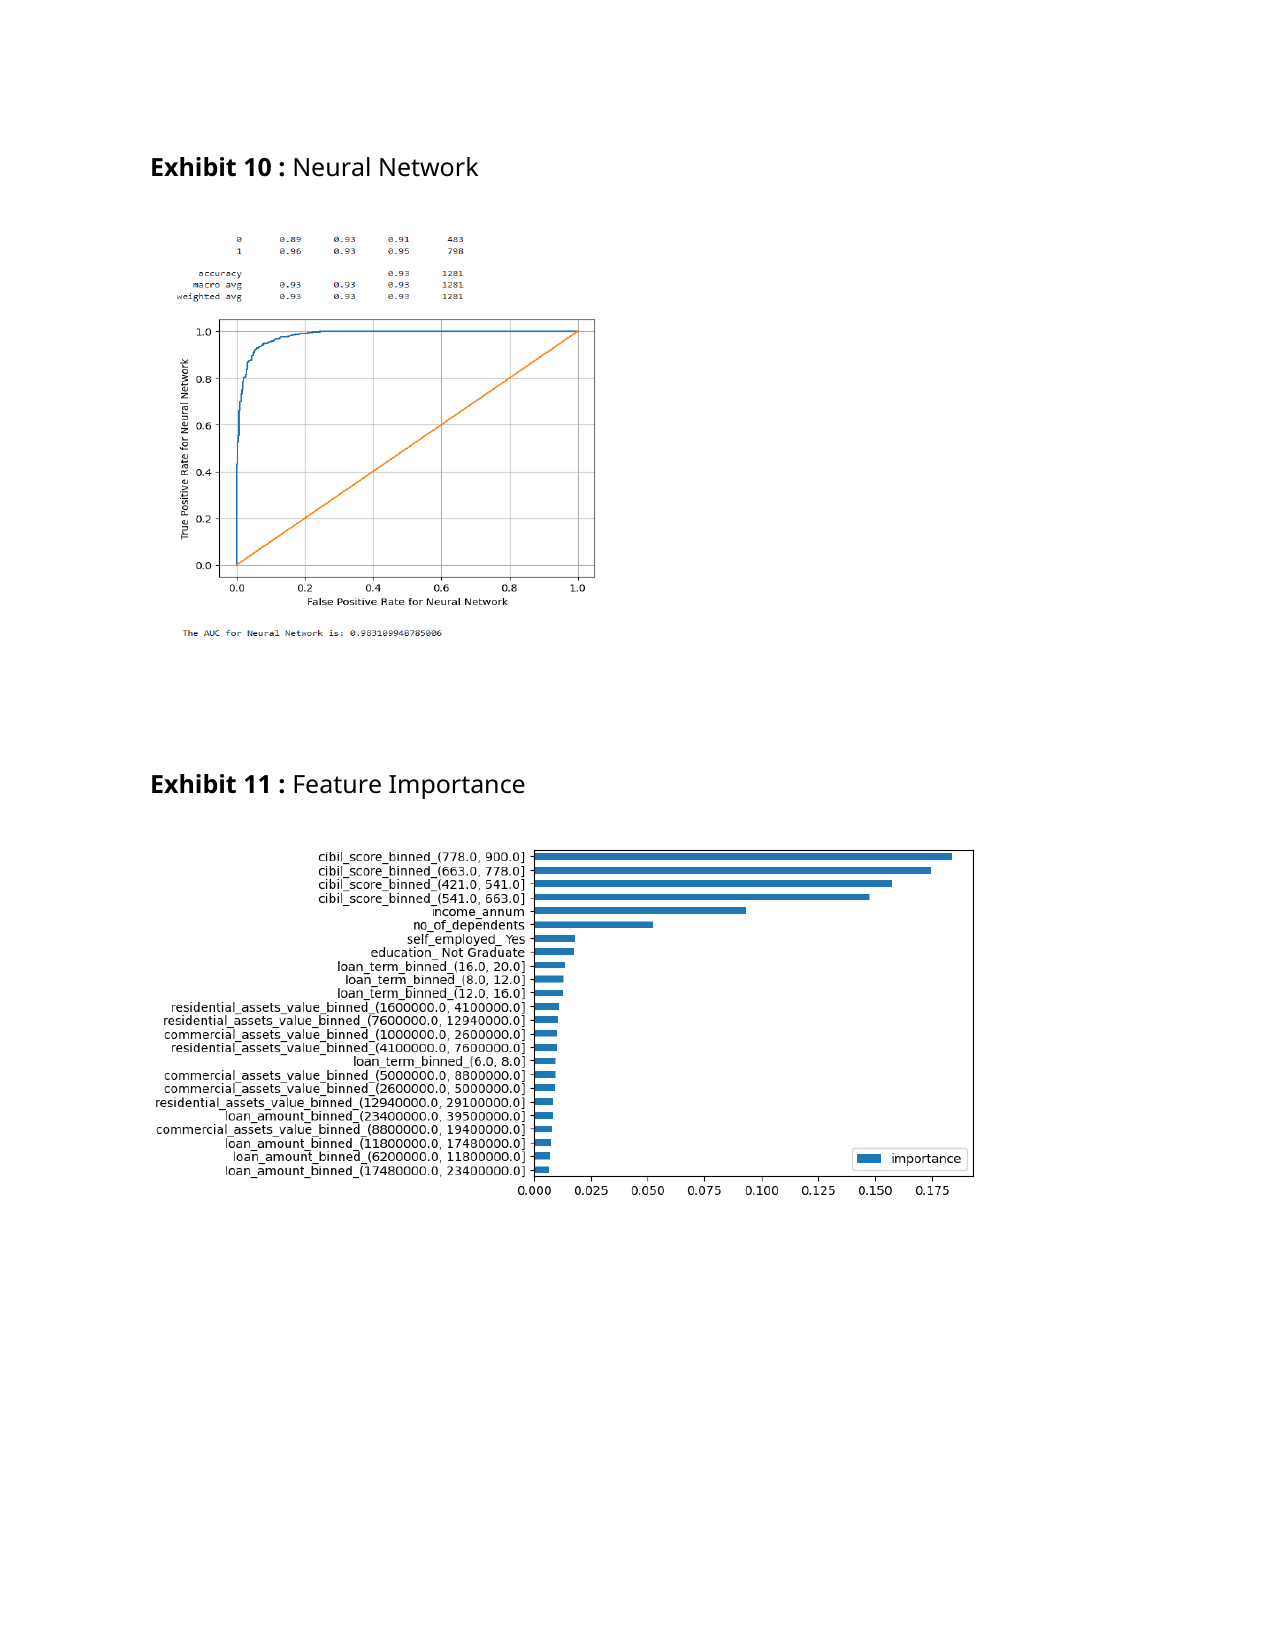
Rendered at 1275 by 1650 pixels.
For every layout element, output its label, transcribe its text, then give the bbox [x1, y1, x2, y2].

picture [150, 228, 604, 646]
text Exhibit 10 : Neural Network [150, 150, 1125, 184]
text Exhibit 11 : Feature Importance [150, 767, 1125, 801]
picture [150, 845, 984, 1205]
